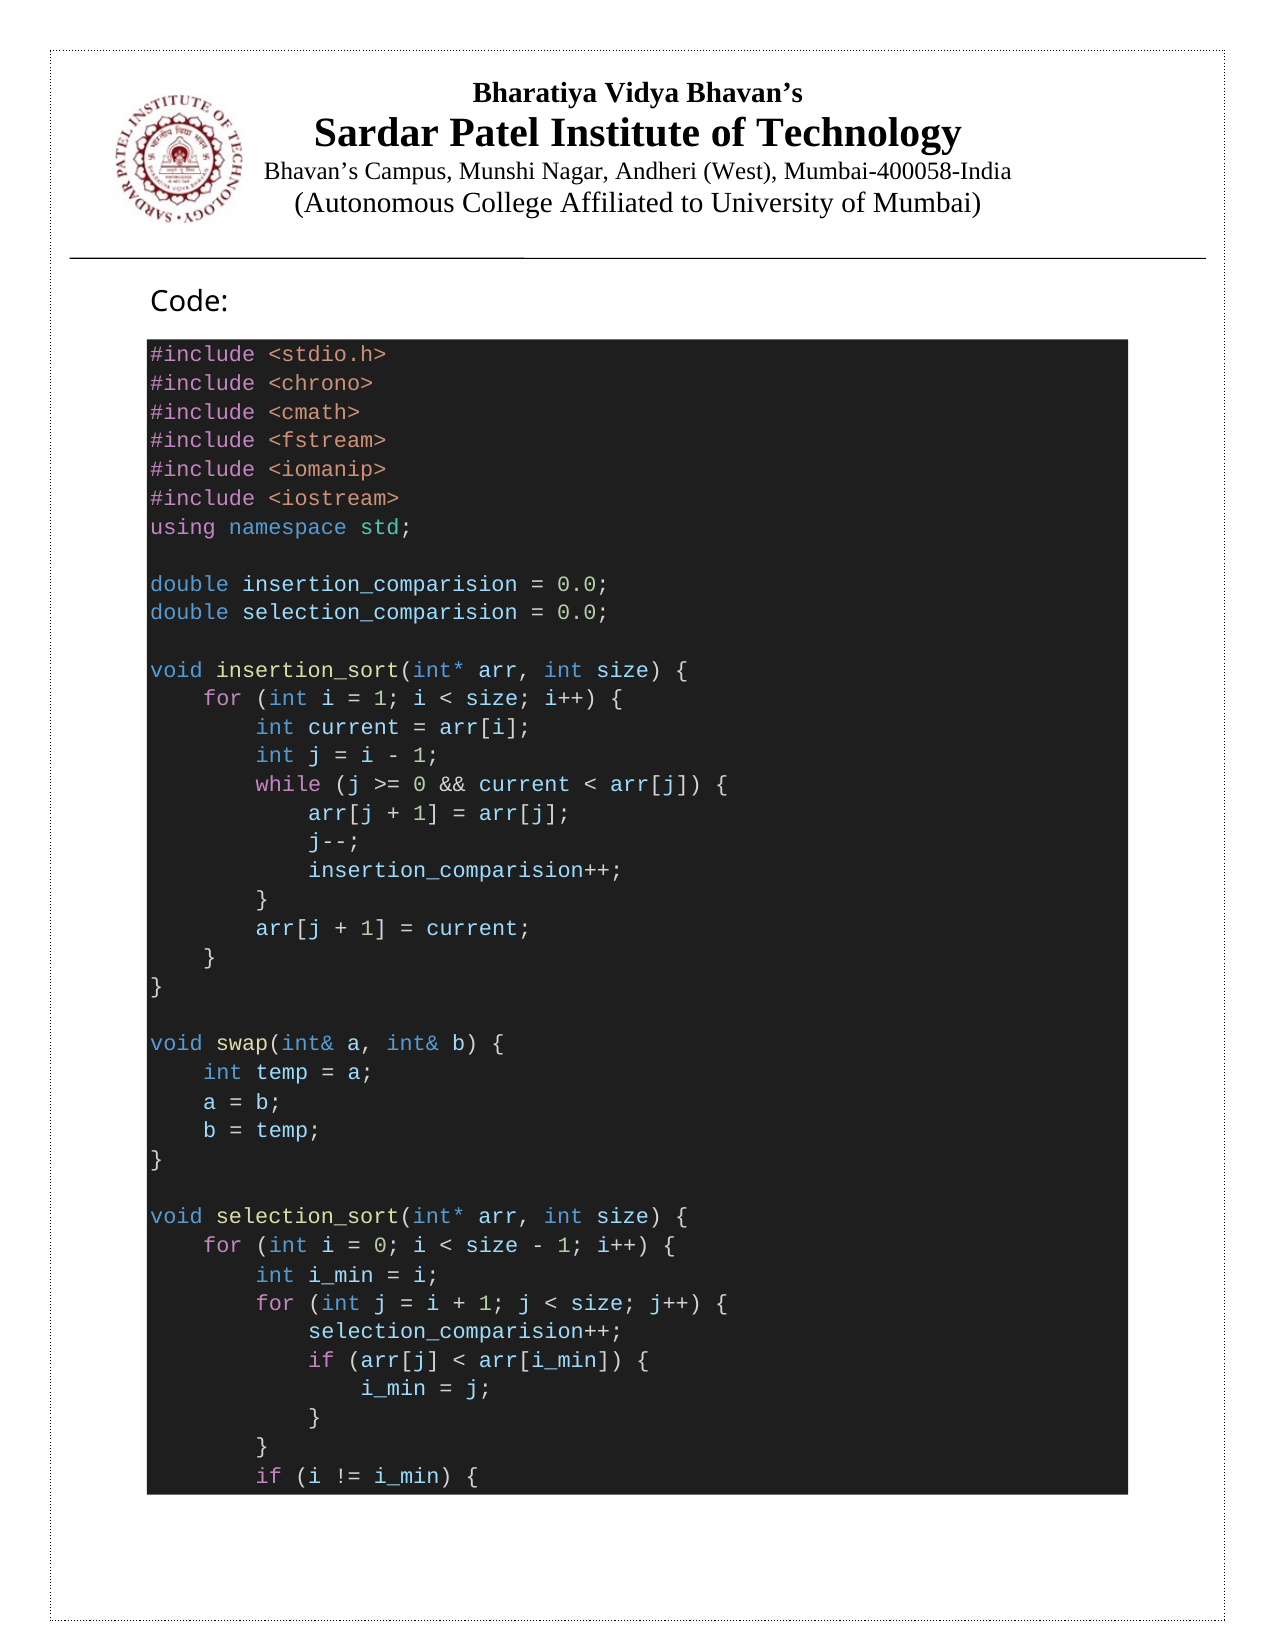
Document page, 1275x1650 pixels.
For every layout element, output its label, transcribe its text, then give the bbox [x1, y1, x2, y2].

text Code: [150, 280, 1139, 320]
picture [115, 94, 243, 224]
